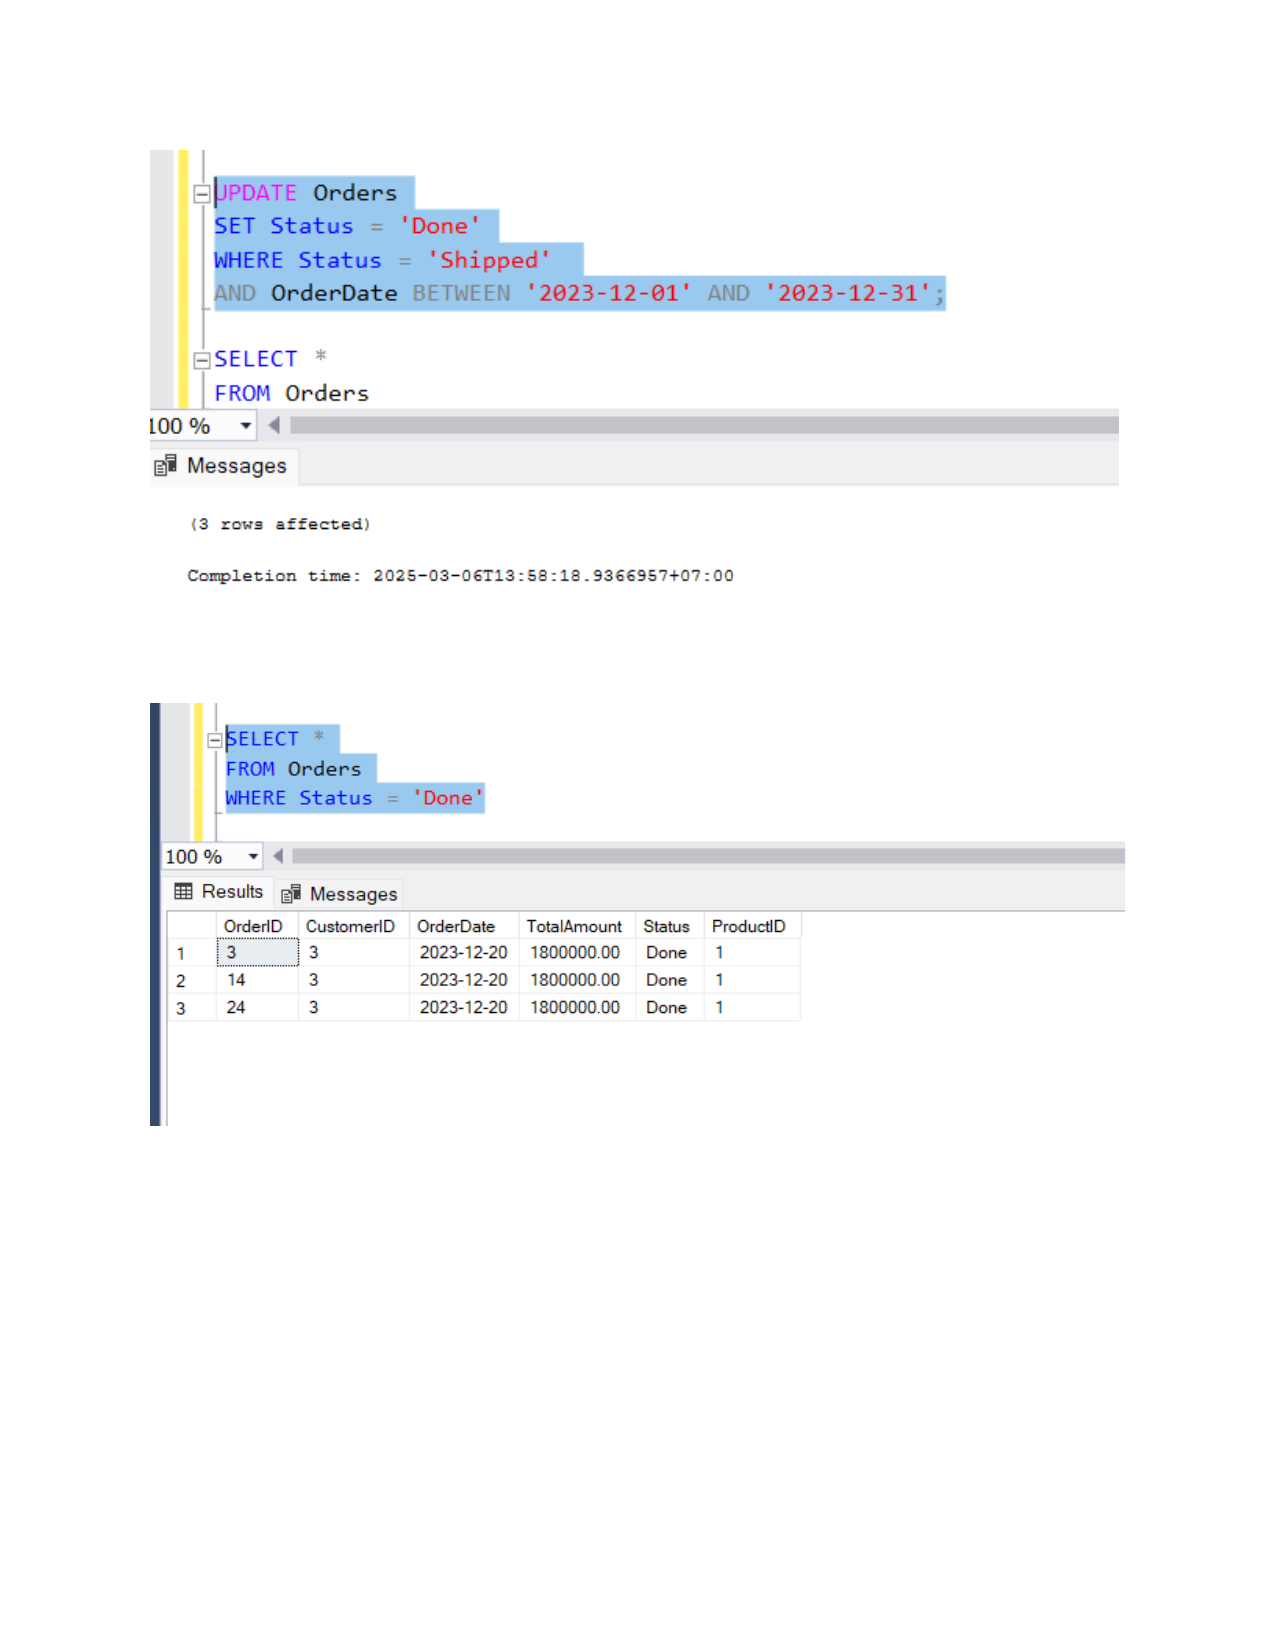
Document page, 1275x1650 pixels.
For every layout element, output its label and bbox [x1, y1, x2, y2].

picture [150, 150, 1119, 683]
picture [150, 703, 1125, 1126]
